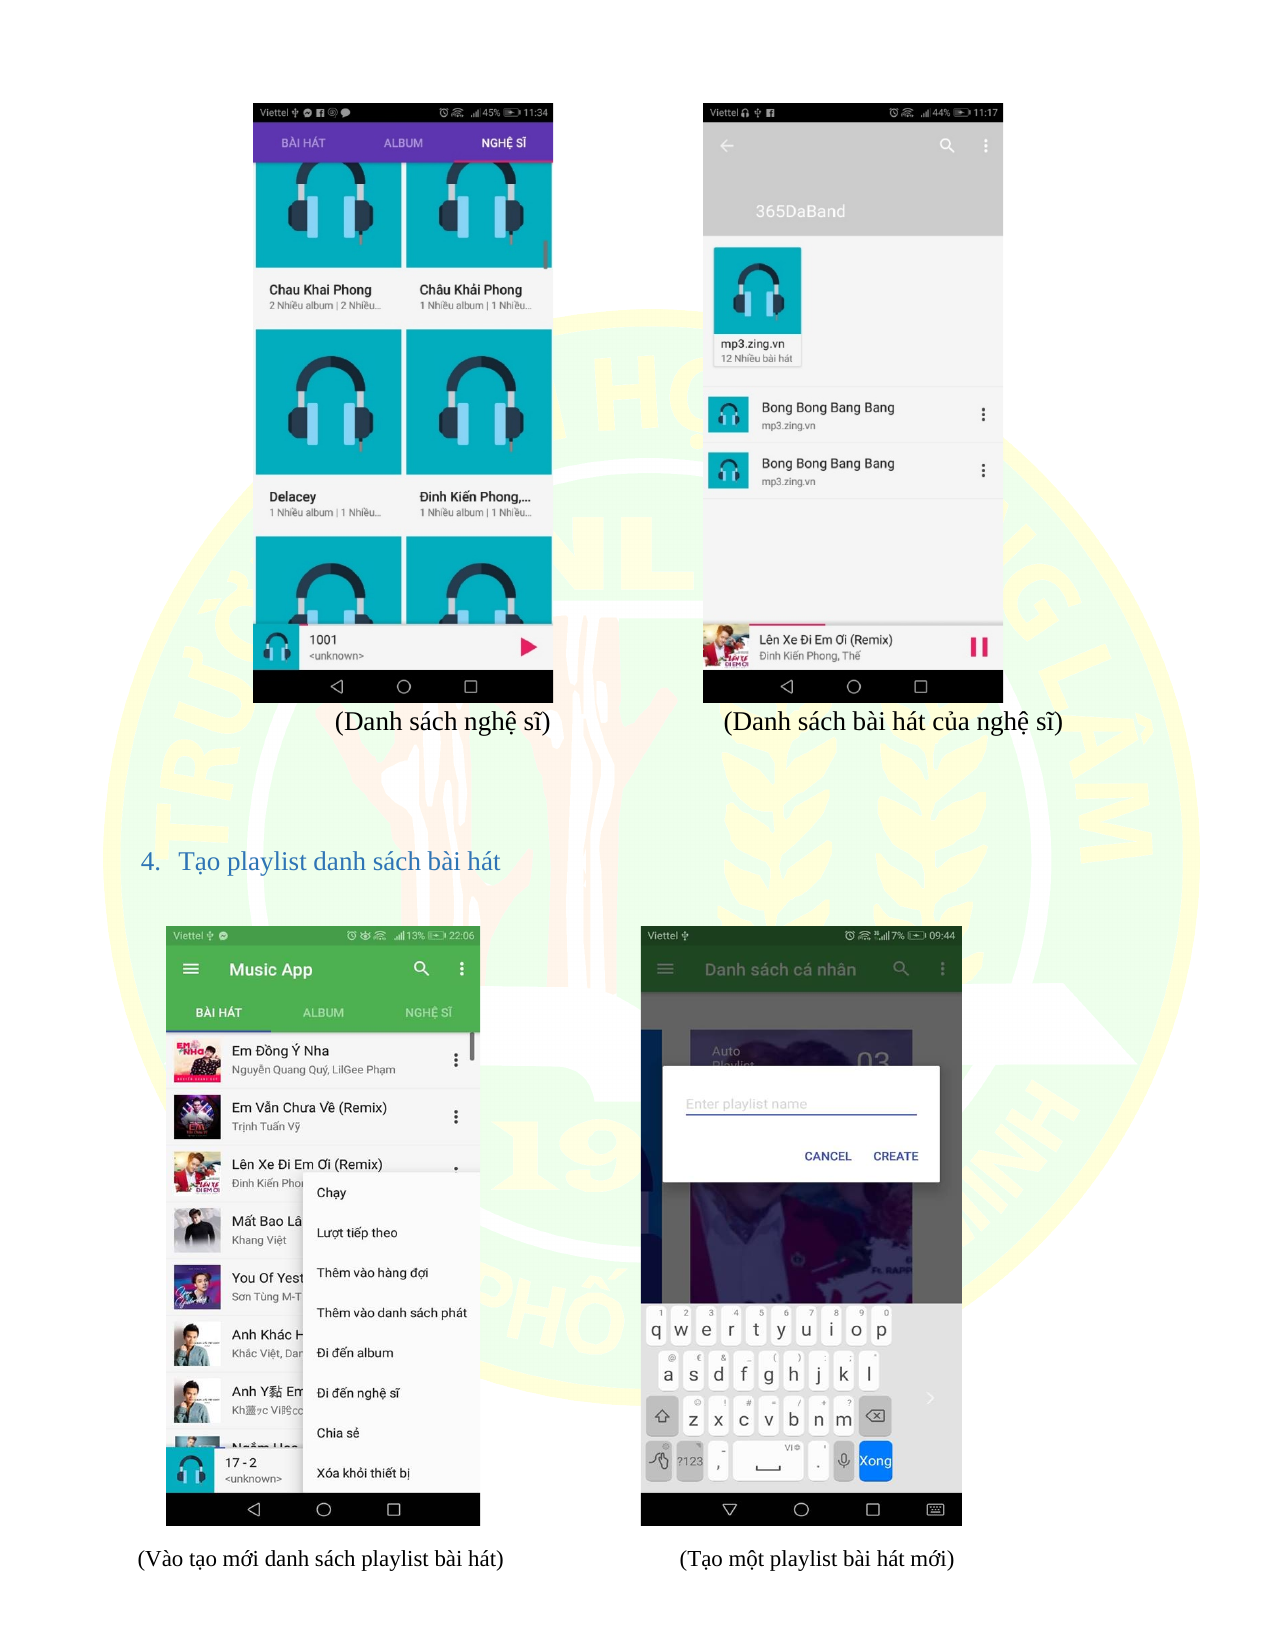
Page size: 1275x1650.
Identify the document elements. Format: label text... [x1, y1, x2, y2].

picture [166, 926, 481, 1526]
picture [640, 926, 962, 1526]
picture [703, 103, 1004, 703]
text (Vào tạo mới danh sách playlist bài hát) (Tạo một playlist bài hát mới) [103, 1545, 1200, 1571]
picture [253, 103, 554, 703]
subtitle Tạo playlist danh sách bài hát [141, 846, 1200, 877]
list (Danh sách nghệ sĩ) (Danh sách bài hát của nghệ sĩ) [253, 705, 1200, 736]
